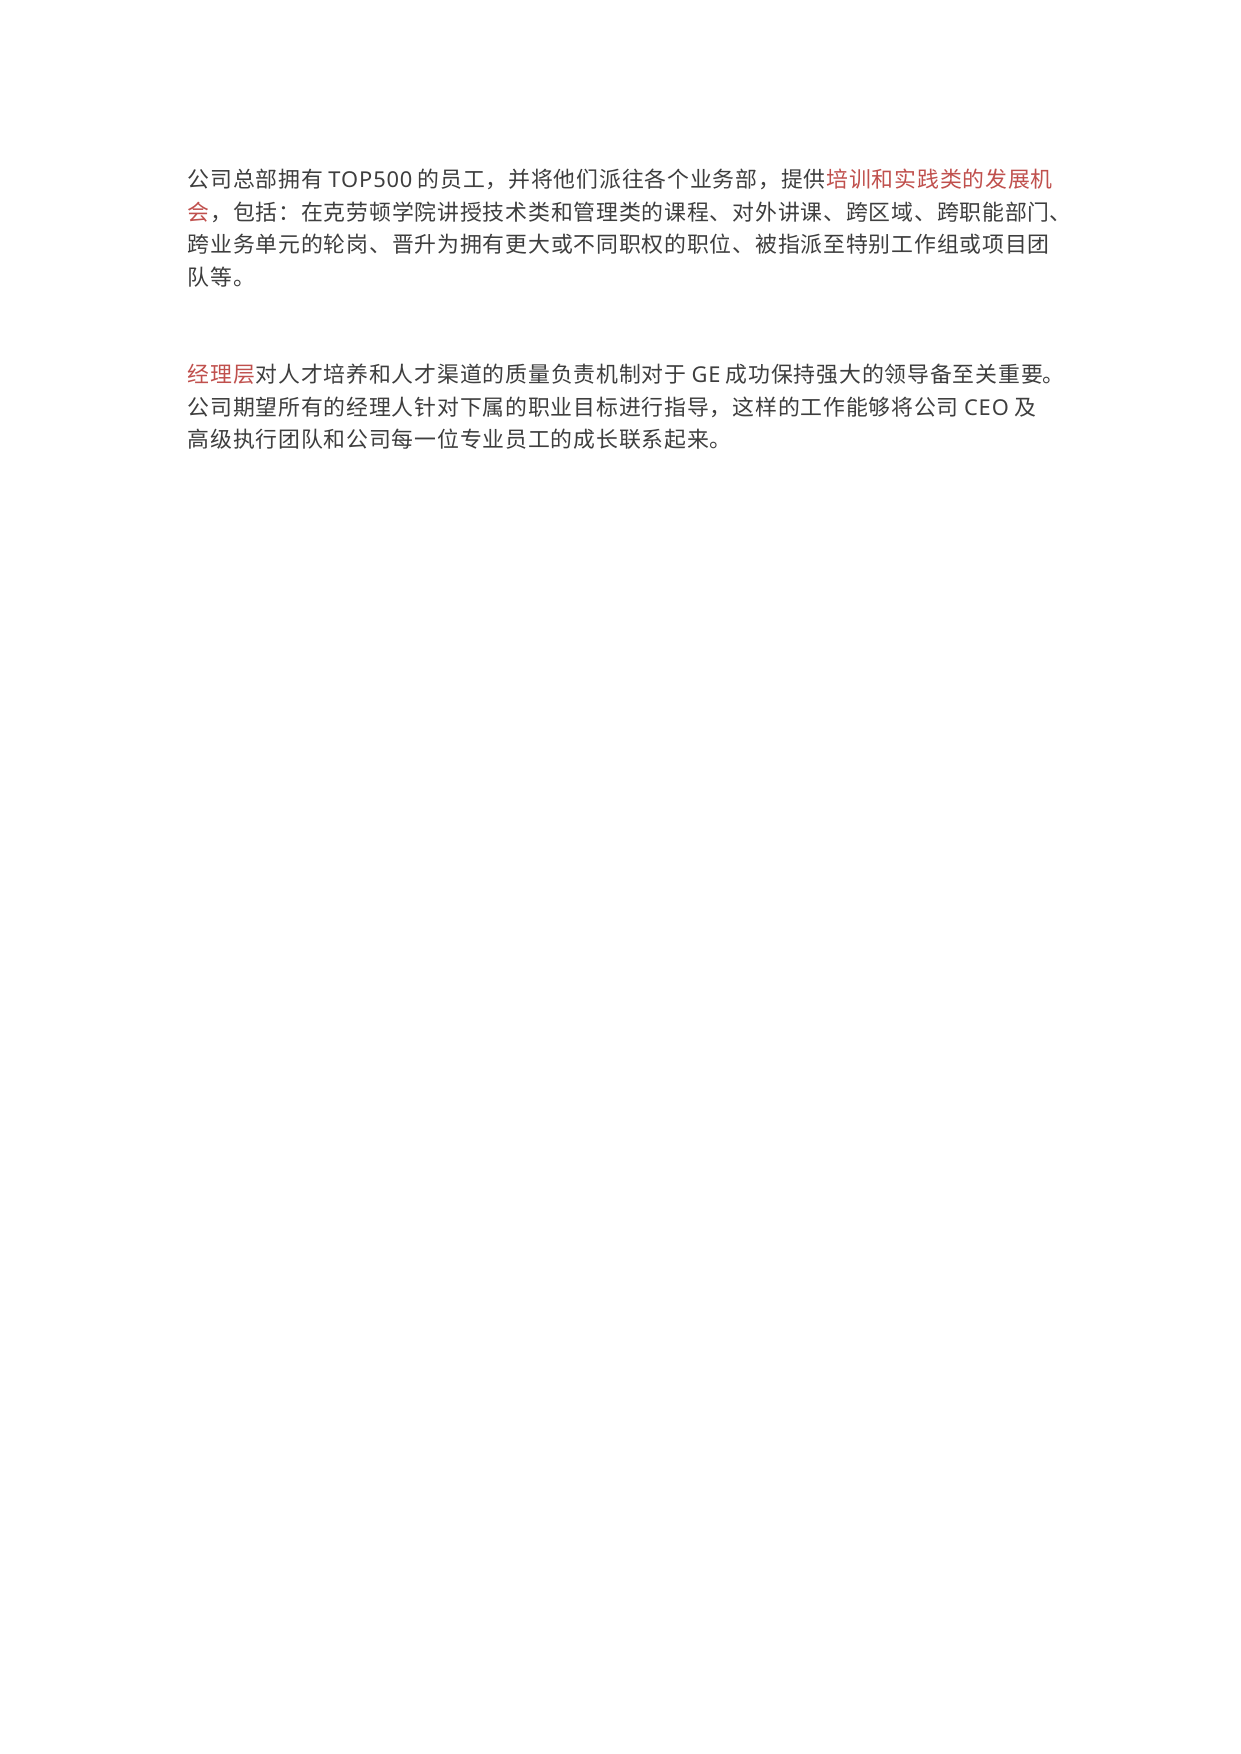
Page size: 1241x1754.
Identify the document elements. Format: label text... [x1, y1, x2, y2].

text 公司总部拥有TOP500的员工，并将他们派往各个业务部，提供培训和实践类的发展机会，包括：在克劳顿学院讲授技术类和管理类的课程、对外讲课、跨区域、跨职能部门、跨业务单元的轮岗、晋升为拥有更大或不同职权的职位、被指派至特别工作组或项目团队等。 [187, 162, 1053, 292]
text 经理层对人才培养和人才渠道的质量负责机制对于GE成功保持强大的领导备至关重要。公司期望所有的经理人针对下属的职业目标进行指导，这样的工作能够将公司CEO及高级执行团队和公司每一位专业员工的成长联系起来。 [187, 357, 1053, 454]
